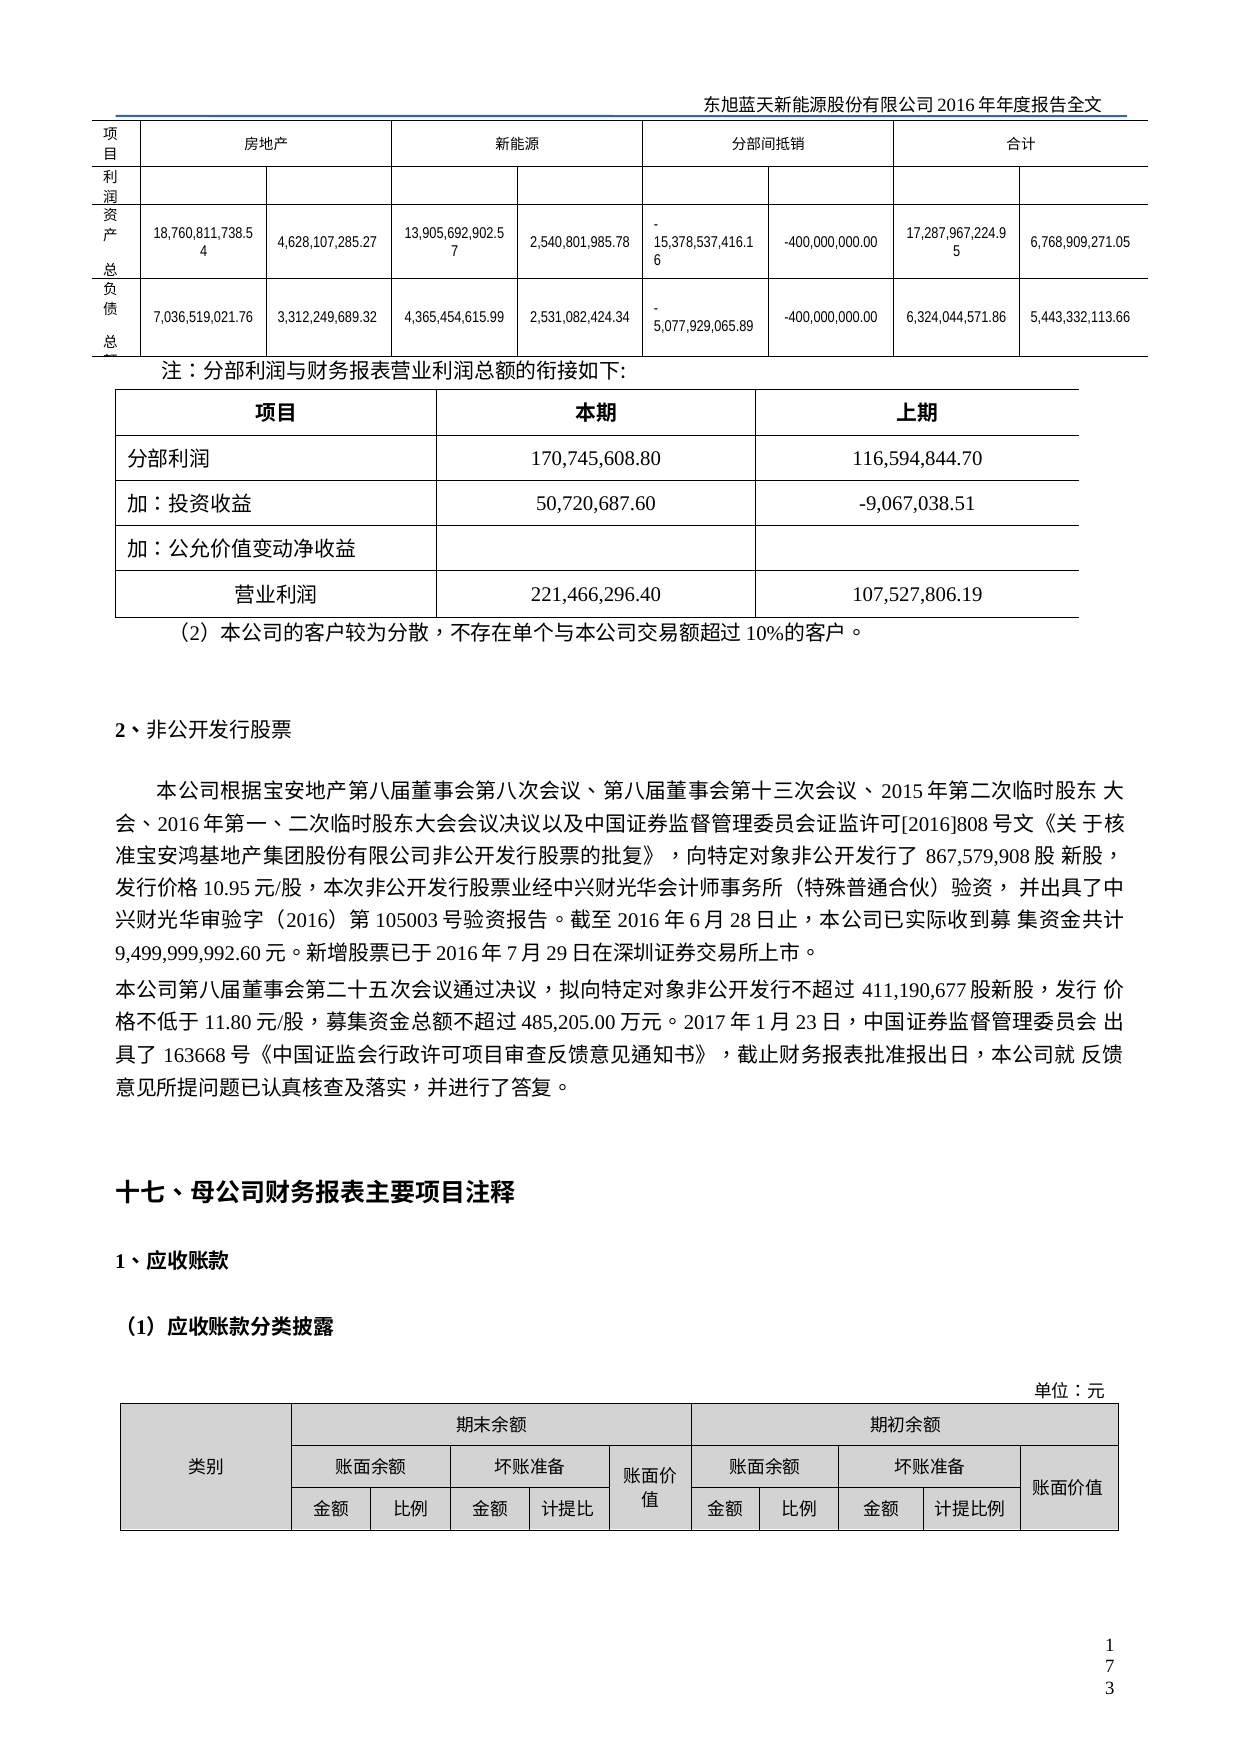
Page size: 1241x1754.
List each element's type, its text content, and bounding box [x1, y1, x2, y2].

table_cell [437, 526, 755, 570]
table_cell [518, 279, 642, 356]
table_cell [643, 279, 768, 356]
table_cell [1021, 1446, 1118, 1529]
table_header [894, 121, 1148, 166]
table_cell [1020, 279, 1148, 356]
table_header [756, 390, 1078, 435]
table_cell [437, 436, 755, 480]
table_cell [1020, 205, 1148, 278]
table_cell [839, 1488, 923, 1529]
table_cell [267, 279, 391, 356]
text 1、应收账款 [115, 1246, 1125, 1275]
text 单位：元 [1034, 1378, 1125, 1402]
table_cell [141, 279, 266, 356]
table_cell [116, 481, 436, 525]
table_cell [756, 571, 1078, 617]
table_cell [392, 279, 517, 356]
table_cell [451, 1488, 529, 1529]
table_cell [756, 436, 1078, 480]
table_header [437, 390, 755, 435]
text 2、非公开发行股票 [115, 711, 1125, 744]
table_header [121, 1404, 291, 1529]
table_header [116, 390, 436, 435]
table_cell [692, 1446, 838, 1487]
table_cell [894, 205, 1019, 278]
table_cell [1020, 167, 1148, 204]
text 本公司根据宝安地产第八届董事会第八次会议、第八届董事会第十三次会议、2015年第二次临时股东 大会、2016年第一、二次临时股东大会会议决议以及中国证券监督管理委员会证监许可[2016]808号文《关 于核准宝安鸿基地产集团股份有限公司非公开发行股票的批复》，向特定对象非公开发行了867,579,908股 新股，发行价格10.95元/股，本次非公开发行股票业经中兴财光华会计师事务所（特殊普通合伙）验资， 并出具了中兴财光华审验字（2016）第105003号验资报告。截至2016年6月28日止，本公司已实际收到募 集资金共计9,499,999,992.60元。新增股票已于2016年7月29日在深圳证券交易所上市。 [115, 773, 1125, 967]
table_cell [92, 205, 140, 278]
text 十七、母公司财务报表主要项目注释 [115, 1175, 1125, 1209]
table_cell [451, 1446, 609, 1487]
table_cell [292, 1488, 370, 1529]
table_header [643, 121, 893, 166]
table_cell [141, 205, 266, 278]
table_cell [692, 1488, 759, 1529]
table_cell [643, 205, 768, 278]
text （2）本公司的客户较为分散，不存在单个与本公司交易额超过10%的客户。 [168, 618, 1125, 647]
text 本公司第八届董事会第二十五次会议通过决议，拟向特定对象非公开发行不超过411,190,677股新股，发行 价格不低于11.80元/股，募集资金总额不超过485,205.00万元。2017年1月23日，中国证券监督管理委员会 出具了 163668号《中国证监会行政许可项目审查反馈意见通知书》，截止财务报表批准报出日，本公司就 反馈意见所提问题已认真核查及落实，并进行了答复。 [115, 971, 1125, 1102]
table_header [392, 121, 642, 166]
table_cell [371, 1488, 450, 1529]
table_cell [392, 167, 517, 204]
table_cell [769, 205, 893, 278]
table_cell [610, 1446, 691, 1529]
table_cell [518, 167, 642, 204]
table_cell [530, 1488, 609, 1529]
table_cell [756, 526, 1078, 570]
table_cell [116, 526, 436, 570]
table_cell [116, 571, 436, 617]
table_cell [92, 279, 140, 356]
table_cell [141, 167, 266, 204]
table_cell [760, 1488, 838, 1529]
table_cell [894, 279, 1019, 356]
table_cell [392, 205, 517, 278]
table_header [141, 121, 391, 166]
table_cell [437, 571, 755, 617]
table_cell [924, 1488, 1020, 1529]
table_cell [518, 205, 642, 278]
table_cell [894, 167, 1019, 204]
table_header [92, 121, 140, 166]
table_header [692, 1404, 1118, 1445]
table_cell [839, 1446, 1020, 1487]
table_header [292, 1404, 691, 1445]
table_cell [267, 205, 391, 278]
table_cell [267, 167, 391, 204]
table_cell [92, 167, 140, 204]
text （1）应收账款分类披露 [115, 1312, 1125, 1341]
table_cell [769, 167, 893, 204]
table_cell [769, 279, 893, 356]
text 注：分部利润与财务报表营业利润总额的衔接如下: [161, 357, 1125, 385]
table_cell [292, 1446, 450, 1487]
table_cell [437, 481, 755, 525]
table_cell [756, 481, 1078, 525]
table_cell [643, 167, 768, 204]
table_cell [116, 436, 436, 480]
